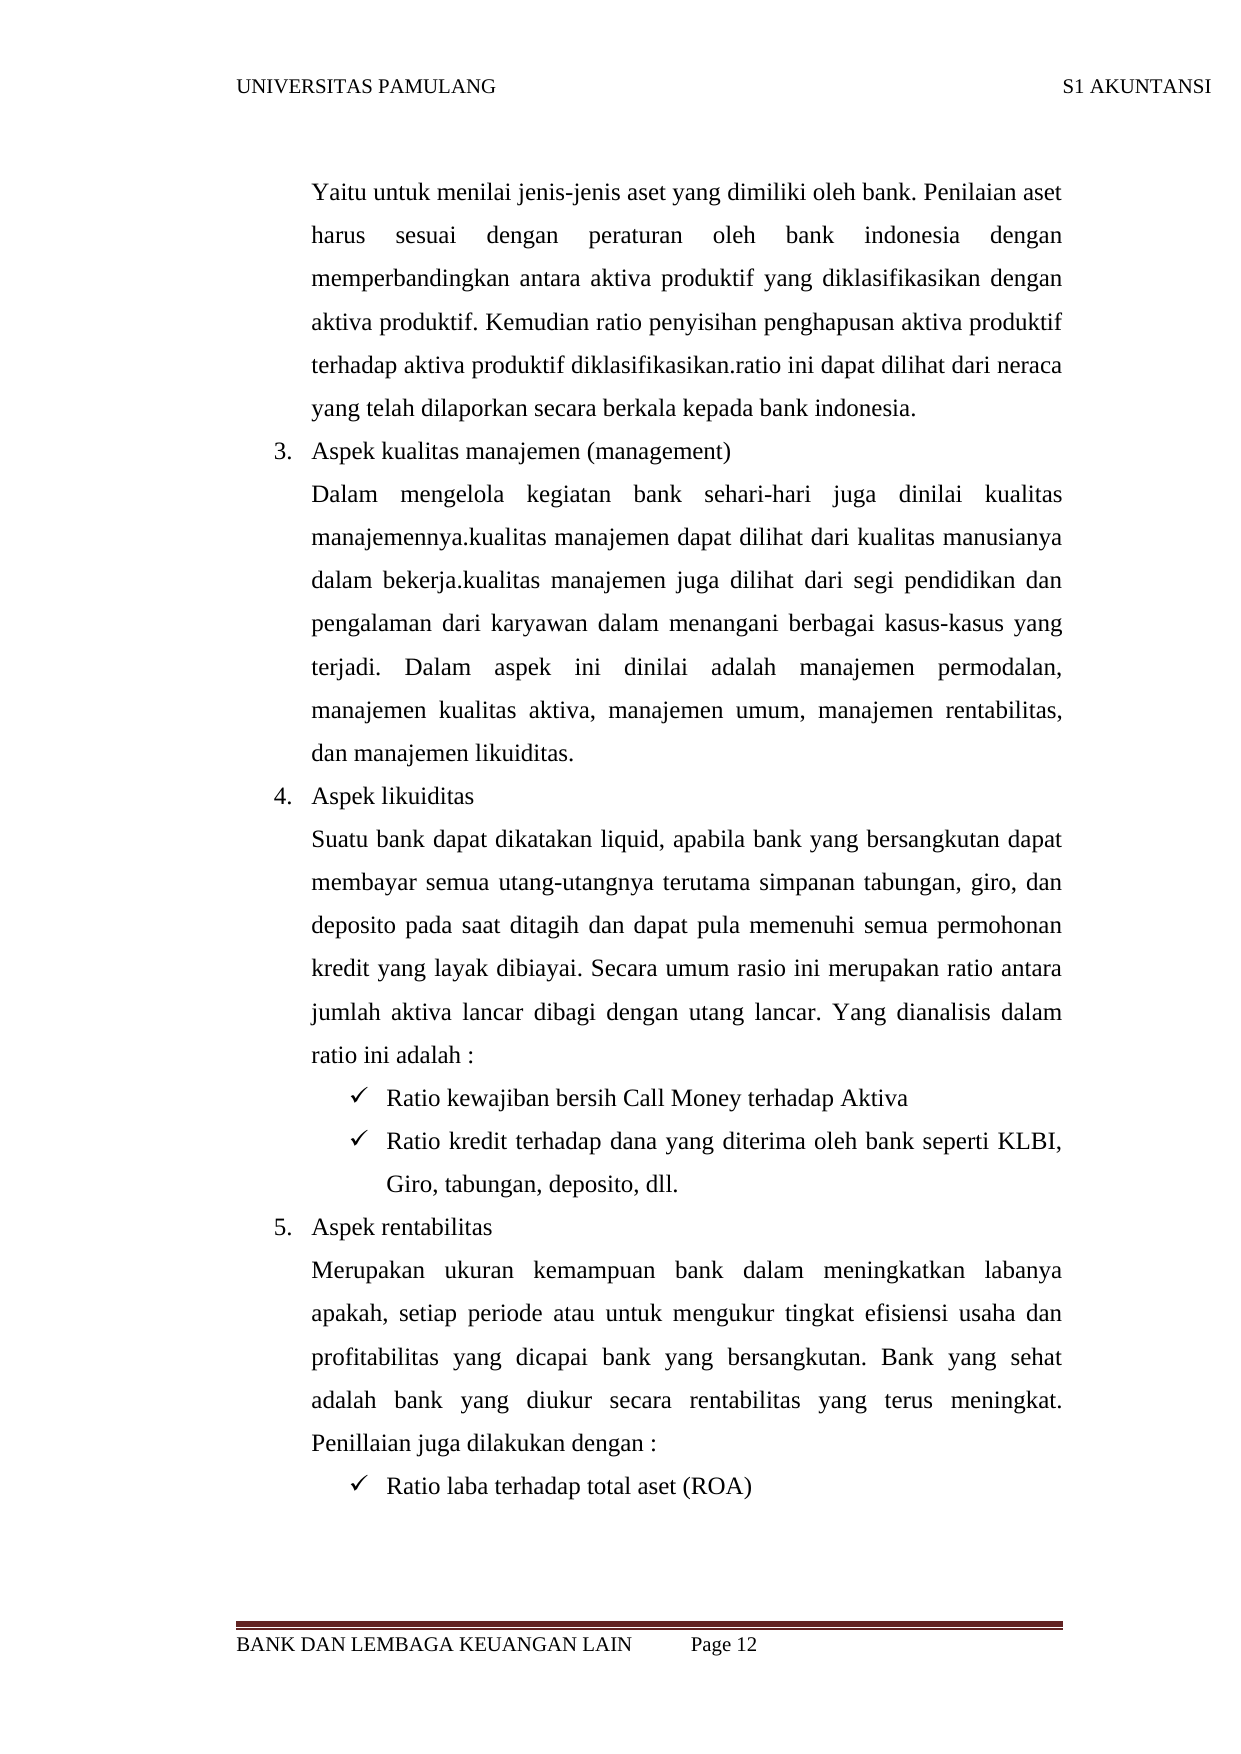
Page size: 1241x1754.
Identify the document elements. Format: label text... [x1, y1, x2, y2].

list Ratio laba terhadap total aset (ROA) [349, 1471, 1063, 1500]
list Ratio kewajiban bersih Call Money terhadap Aktiva [349, 1083, 1063, 1112]
list Aspek likuiditas [274, 781, 1063, 810]
list Ratio kredit terhadap dana yang diterima oleh bank seperti KLBI, Giro, tabungan, deposito, dll. [349, 1126, 1063, 1198]
list Aspek rentabilitas [274, 1212, 1063, 1241]
list Suatu bank dapat dikatakan liquid, apabila bank yang bersangkutan dapat membayar semua utang-utangnya terutama simpanan tabungan, giro, dan deposito pada saat ditagih dan dapat pula memenuhi semua permohonan kredit yang layak dibiayai. Secara umum rasio ini merupakan ratio antara jumlah aktiva lancar dibagi dengan utang lancar. Yang dianalisis dalam ratio ini adalah : [311, 824, 1063, 1068]
list Merupakan ukuran kemampuan bank dalam meningkatkan labanya apakah, setiap periode atau untuk mengukur tingkat efisiensi usaha dan profitabilitas yang dicapai bank yang bersangkutan. Bank yang sehat adalah bank yang diukur secara rentabilitas yang terus meningkat. Penillaian juga dilakukan dengan : [311, 1255, 1063, 1457]
list Yaitu untuk menilai jenis-jenis aset yang dimiliki oleh bank. Penilaian aset harus sesuai dengan peraturan oleh bank indonesia dengan memperbandingkan antara aktiva produktif yang diklasifikasikan dengan aktiva produktif. Kemudian ratio penyisihan penghapusan aktiva produktif terhadap aktiva produktif diklasifikasikan.ratio ini dapat dilihat dari neraca yang telah dilaporkan secara berkala kepada bank indonesia. [311, 177, 1063, 422]
list Dalam mengelola kegiatan bank sehari-hari juga dinilai kualitas manajemennya.kualitas manajemen dapat dilihat dari kualitas manusianya dalam bekerja.kualitas manajemen juga dilihat dari segi pendidikan dan pengalaman dari karyawan dalam menangani berbagai kasus-kasus yang terjadi. Dalam aspek ini dinilai adalah manajemen permodalan, manajemen kualitas aktiva, manajemen umum, manajemen rentabilitas, dan manajemen likuiditas. [311, 479, 1063, 767]
list Aspek kualitas manajemen (management) [274, 436, 1063, 465]
